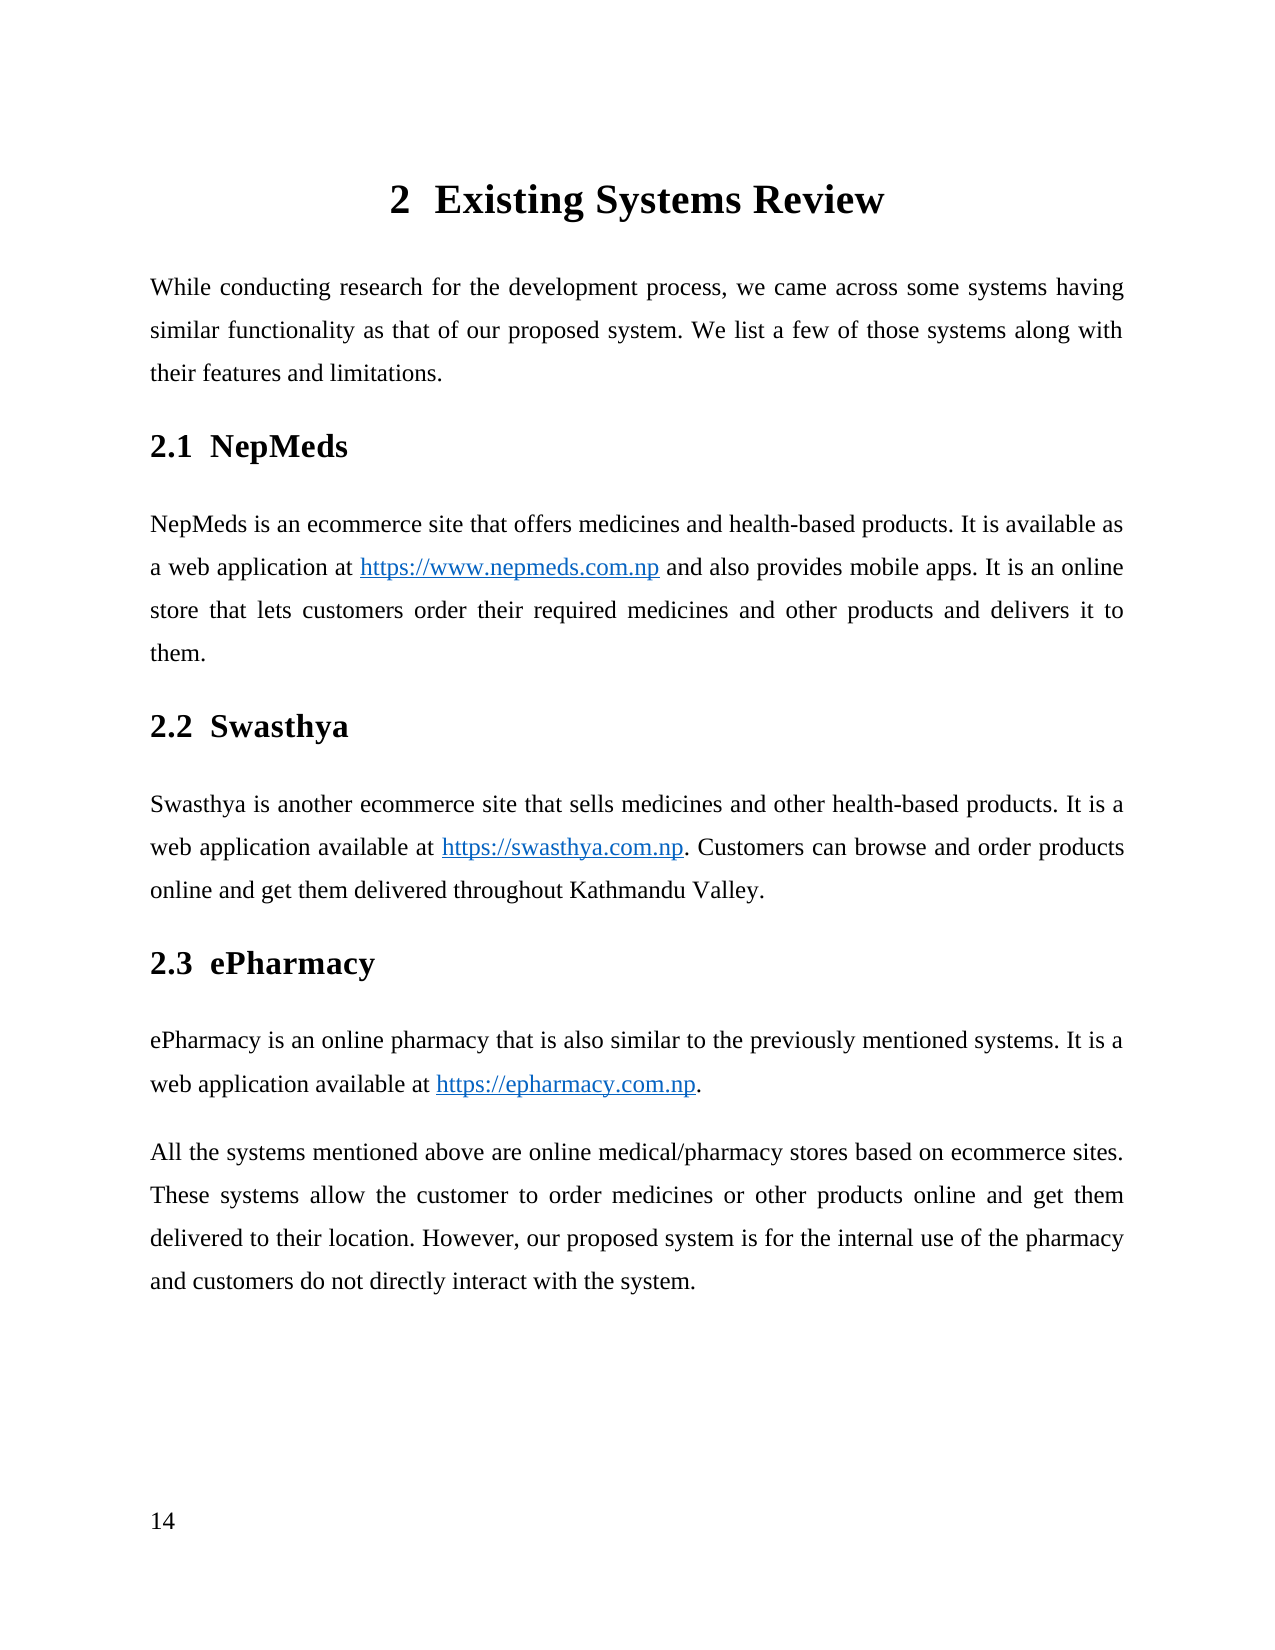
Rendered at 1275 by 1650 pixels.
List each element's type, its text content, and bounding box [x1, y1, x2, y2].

subtitle ePharmacy [150, 943, 1125, 981]
subtitle NepMeds [150, 426, 1125, 464]
text All the systems mentioned above are online medical/pharmacy stores based on ecommerce sites. These systems allow the customer to order medicines or other products online and get them delivered to their location. However, our proposed system is for the internal use of the pharmacy and customers do not directly interact with the system. [150, 1137, 1125, 1295]
text NepMeds is an ecommerce site that offers medicines and health-based products. It is available as a web application at https://www.nepmeds.com.np and also provides mobile apps. It is an online store that lets customers order their required medicines and other products and delivers it to them. [150, 509, 1125, 667]
subtitle Existing Systems Review [150, 175, 1125, 223]
text Swasthya is another ecommerce site that sells medicines and other health-based products. It is a web application available at https://swasthya.com.np. Customers can browse and order products online and get them delivered throughout Kathmandu Valley. [150, 789, 1125, 904]
subtitle Swasthya [150, 706, 1125, 744]
text ePharmacy is an online pharmacy that is also similar to the previously mentioned systems. It is a web application available at https://epharmacy.com.np. [150, 1026, 1125, 1097]
text While conducting research for the development process, we came across some systems having similar functionality as that of our proposed system. We list a few of those systems along with their features and limitations. [150, 272, 1125, 387]
